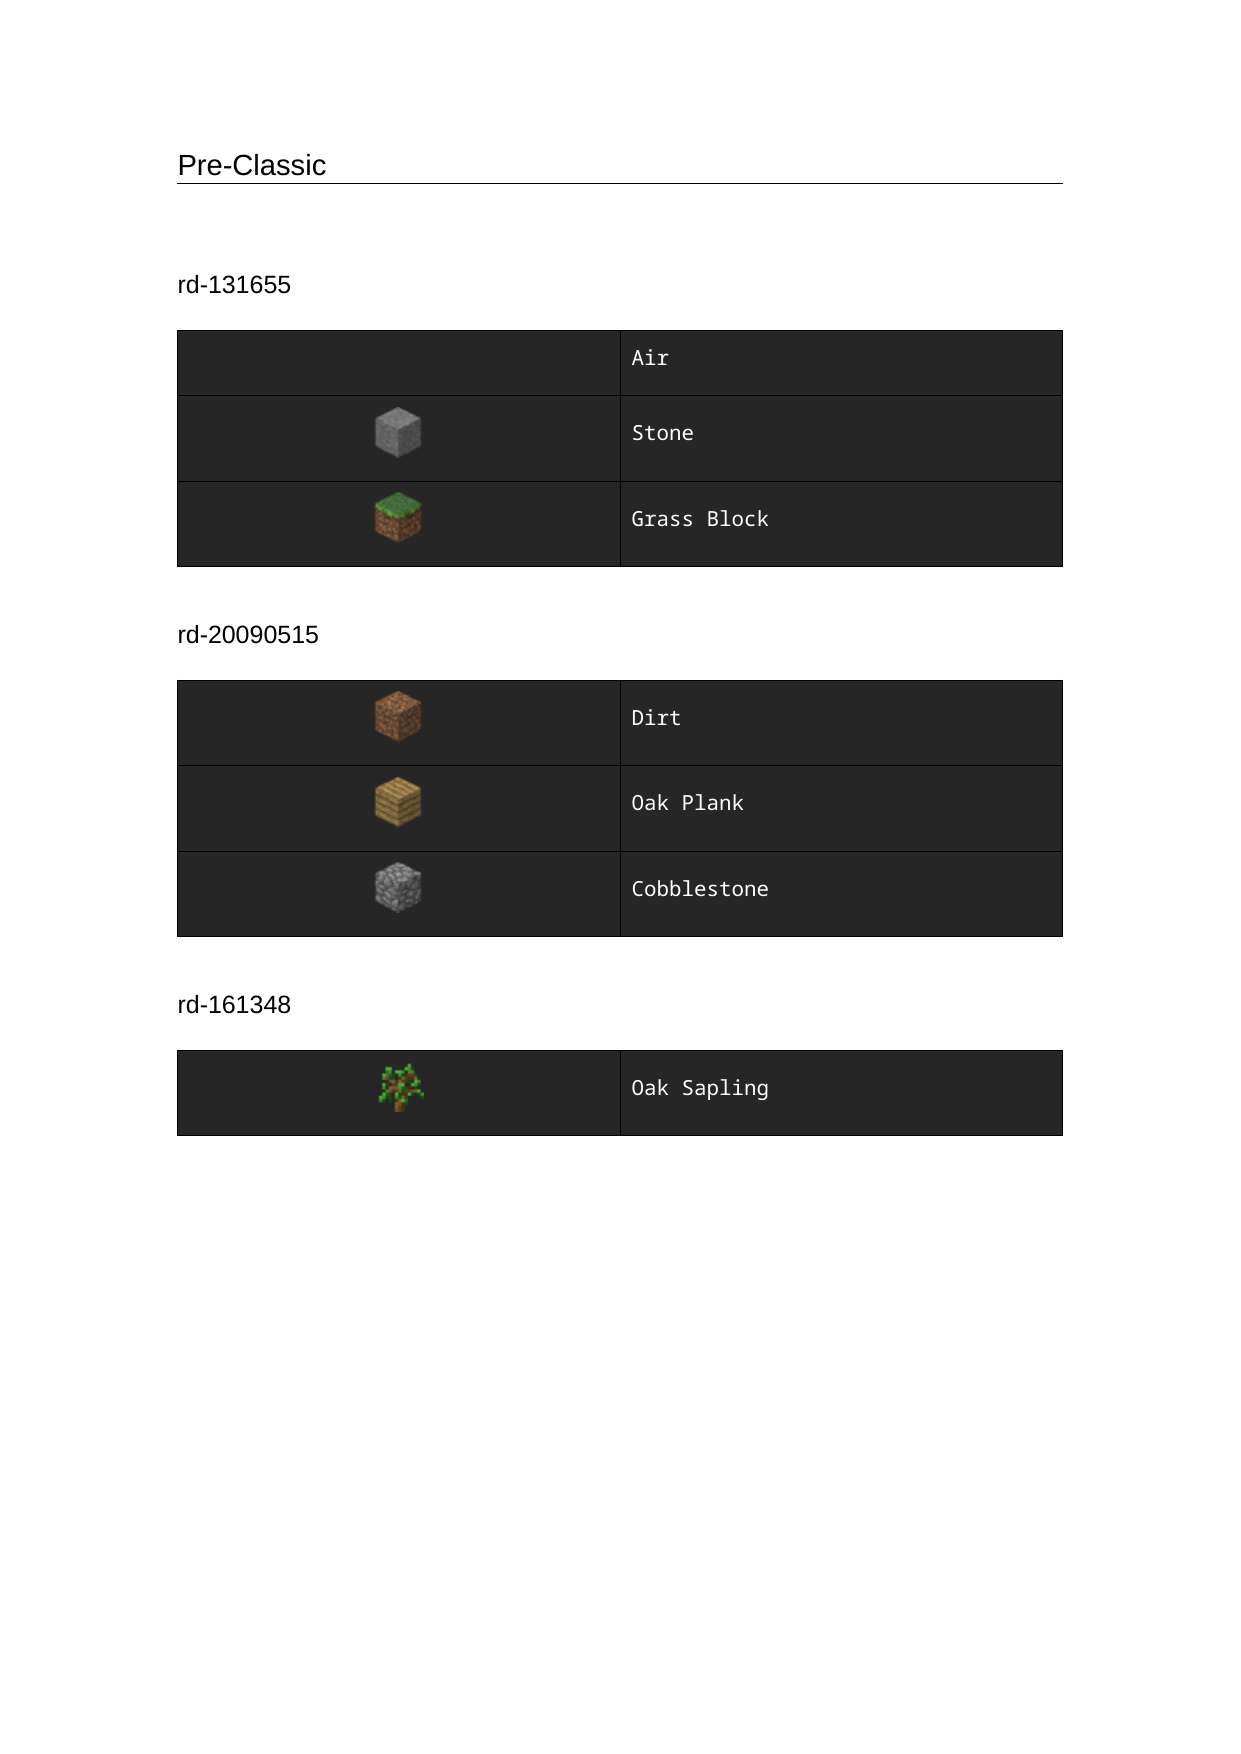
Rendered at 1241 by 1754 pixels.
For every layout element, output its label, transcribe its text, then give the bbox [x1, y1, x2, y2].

text rd-131655 [177, 270, 1063, 299]
table_cell [178, 852, 620, 936]
text rd-161348 [177, 990, 1063, 1018]
picture [373, 862, 424, 913]
table_header [178, 1051, 620, 1135]
text Pre-Classic [177, 148, 1063, 183]
picture [373, 777, 424, 828]
table_cell Grass Block [621, 482, 1062, 566]
table_header [178, 681, 620, 765]
table_cell [178, 766, 620, 851]
table_cell Oak Plank [621, 766, 1062, 851]
picture [373, 407, 424, 458]
text rd-20090515 [177, 620, 1063, 648]
table_cell Stone [621, 396, 1062, 481]
table_header Oak Sapling [621, 1051, 1062, 1135]
table_cell [178, 482, 620, 566]
table_cell [178, 396, 620, 481]
picture [373, 492, 424, 543]
table_header [178, 331, 620, 395]
picture [373, 1061, 424, 1112]
table_header Air [621, 331, 1062, 395]
table_header Dirt [621, 681, 1062, 765]
picture [373, 691, 424, 742]
table_cell Cobblestone [621, 852, 1062, 936]
